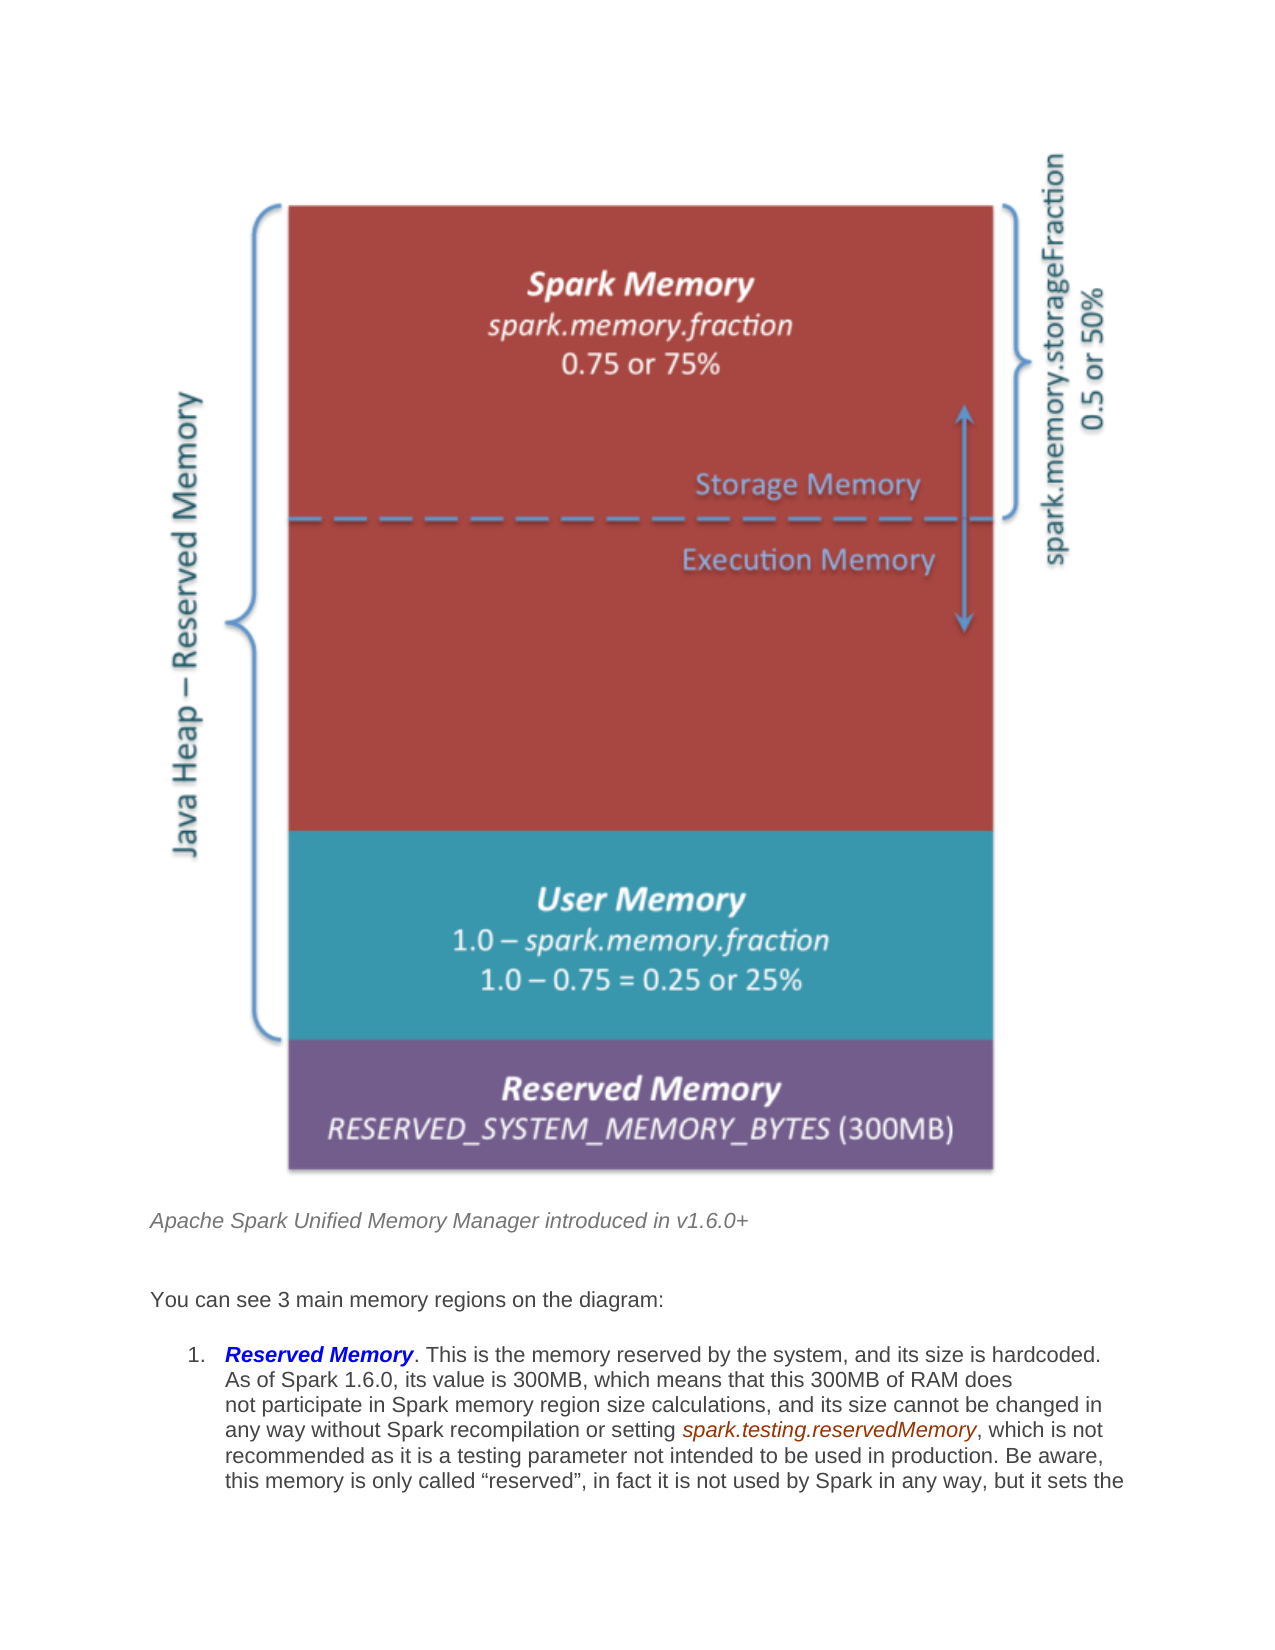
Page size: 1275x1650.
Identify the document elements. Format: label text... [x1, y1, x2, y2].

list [187, 1342, 1125, 1493]
text You can see 3 main memory regions on the diagram: [150, 1287, 1125, 1312]
text Apache Spark Unified Memory Manager introduced in v1.6.0+ [150, 1208, 1125, 1233]
picture [150, 150, 1126, 1179]
